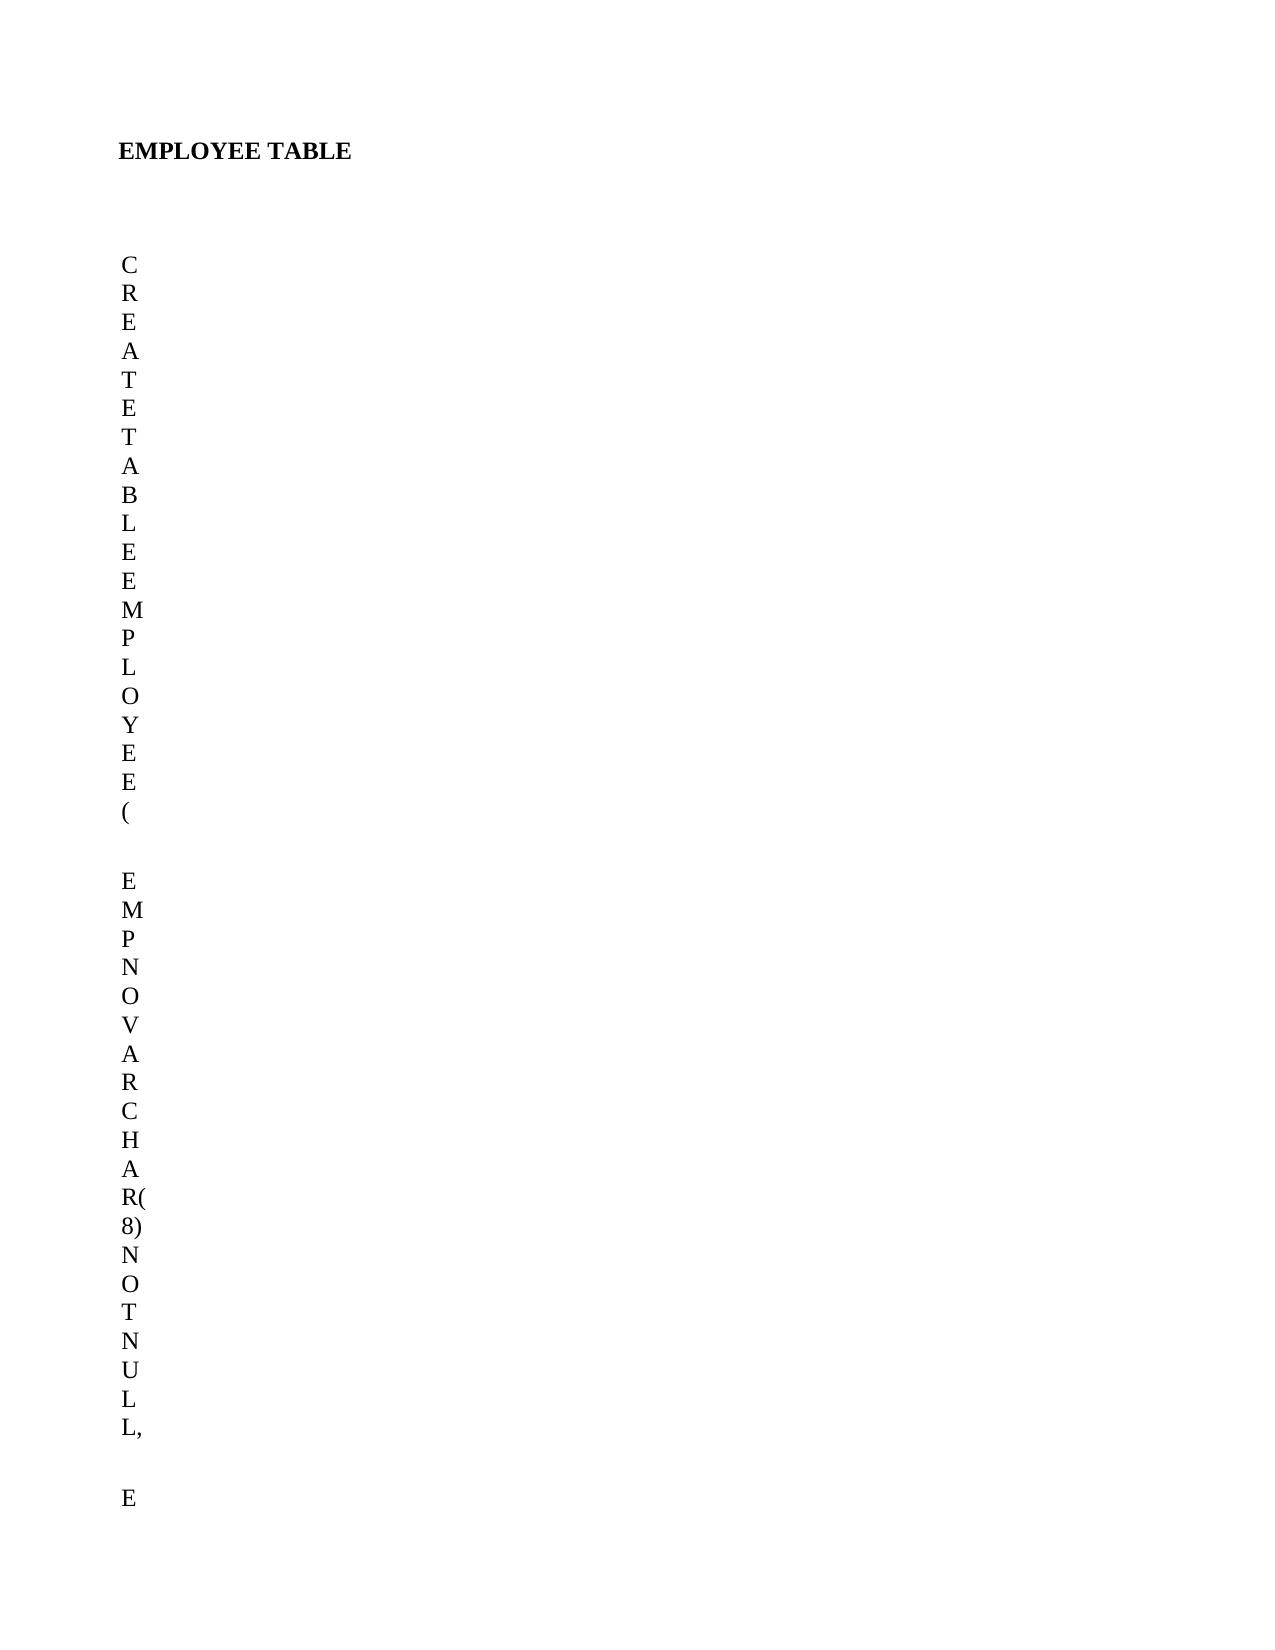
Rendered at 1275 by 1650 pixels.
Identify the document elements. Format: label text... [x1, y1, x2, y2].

table_header CREATE TABLE EMPLOYEE ( [118, 229, 149, 846]
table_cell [118, 1462, 149, 1514]
table_header EMPNO VARCHAR(8) NOT NULL, [118, 846, 149, 1462]
text EMPLOYEE TABLE [118, 136, 1157, 165]
